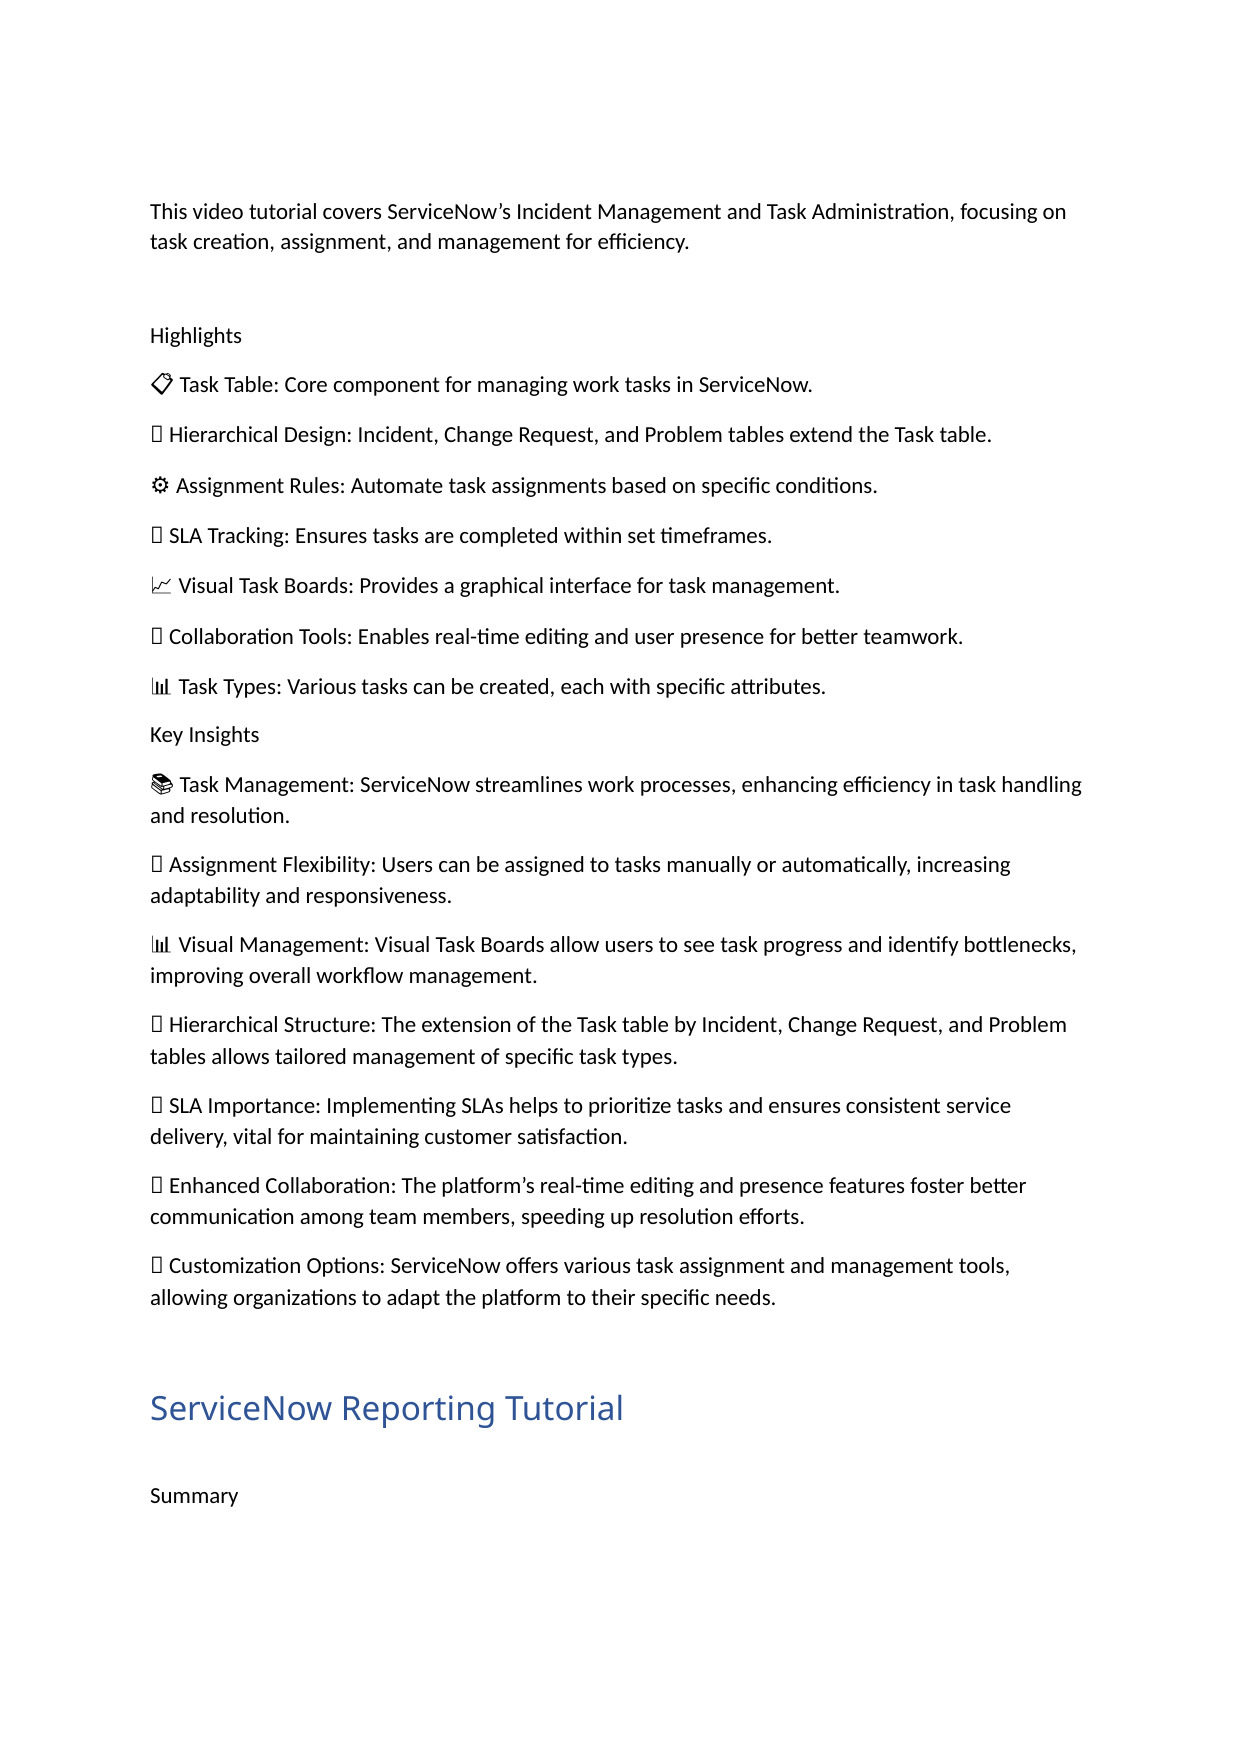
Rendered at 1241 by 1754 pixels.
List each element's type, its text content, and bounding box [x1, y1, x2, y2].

text 📊 Task Types: Various tasks can be created, each with specific attributes. [150, 670, 1090, 701]
text This video tutorial covers ServiceNow’s Incident Management and Task Administration, focusing on task creation, assignment, and management for efficiency. [150, 197, 1090, 255]
text 📈 Visual Task Boards: Provides a graphical interface for task management. [150, 569, 1090, 601]
text 🎯 Customization Options: ServiceNow offers various task assignment and management tools, allowing organizations to adapt the platform to their specific needs. [150, 1249, 1090, 1311]
text 🔄 Assignment Flexibility: Users can be assigned to tasks manually or automatically, increasing adaptability and responsiveness. [150, 848, 1090, 909]
subtitle ServiceNow Reporting Tutorial [150, 1385, 1090, 1430]
text ⚙️ Assignment Rules: Automate task assignments based on specific conditions. [150, 468, 1090, 500]
text 🔗 Hierarchical Design: Incident, Change Request, and Problem tables extend the Task table. [150, 418, 1090, 449]
text Summary [150, 1481, 1090, 1509]
text Highlights [150, 321, 1090, 349]
text 👥 Collaboration Tools: Enables real-time editing and user presence for better teamwork. [150, 620, 1090, 651]
text 📊 Visual Management: Visual Task Boards allow users to see task progress and identify bottlenecks, improving overall workflow management. [150, 928, 1090, 989]
text ⏰ SLA Importance: Implementing SLAs helps to prioritize tasks and ensures consistent service delivery, vital for maintaining customer satisfaction. [150, 1089, 1090, 1150]
text 📚 Task Management: ServiceNow streamlines work processes, enhancing efficiency in task handling and resolution. [150, 767, 1090, 829]
text 📅 SLA Tracking: Ensures tasks are completed within set timeframes. [150, 519, 1090, 550]
text 📋 Task Table: Core component for managing work tasks in ServiceNow. [150, 368, 1090, 399]
text 🤝 Enhanced Collaboration: The platform’s real-time editing and presence features foster better communication among team members, speeding up resolution efforts. [150, 1169, 1090, 1231]
text Key Insights [150, 721, 1090, 749]
text 🧩 Hierarchical Structure: The extension of the Task table by Incident, Change Request, and Problem tables allows tailored management of specific task types. [150, 1008, 1090, 1070]
